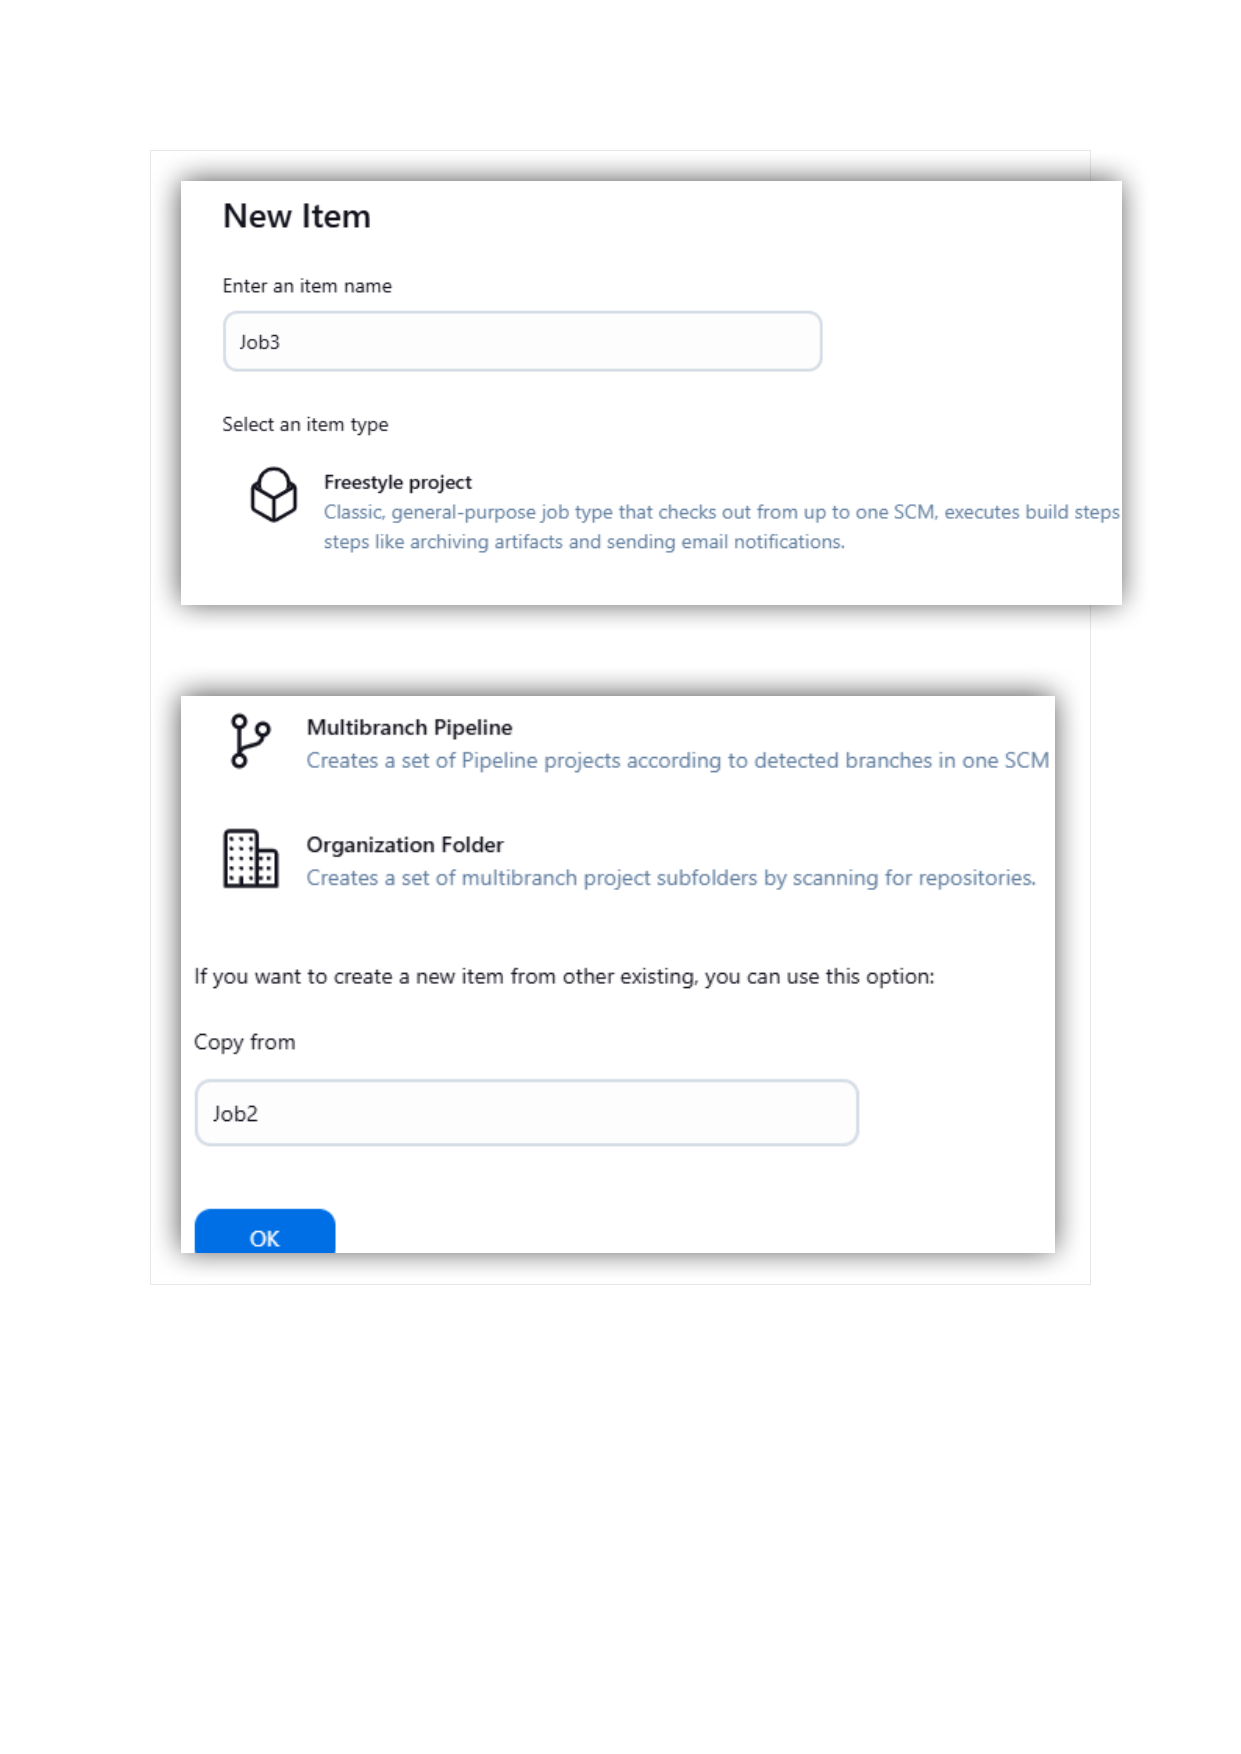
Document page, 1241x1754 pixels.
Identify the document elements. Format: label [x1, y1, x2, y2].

picture [181, 696, 1055, 1253]
picture [181, 181, 1122, 605]
